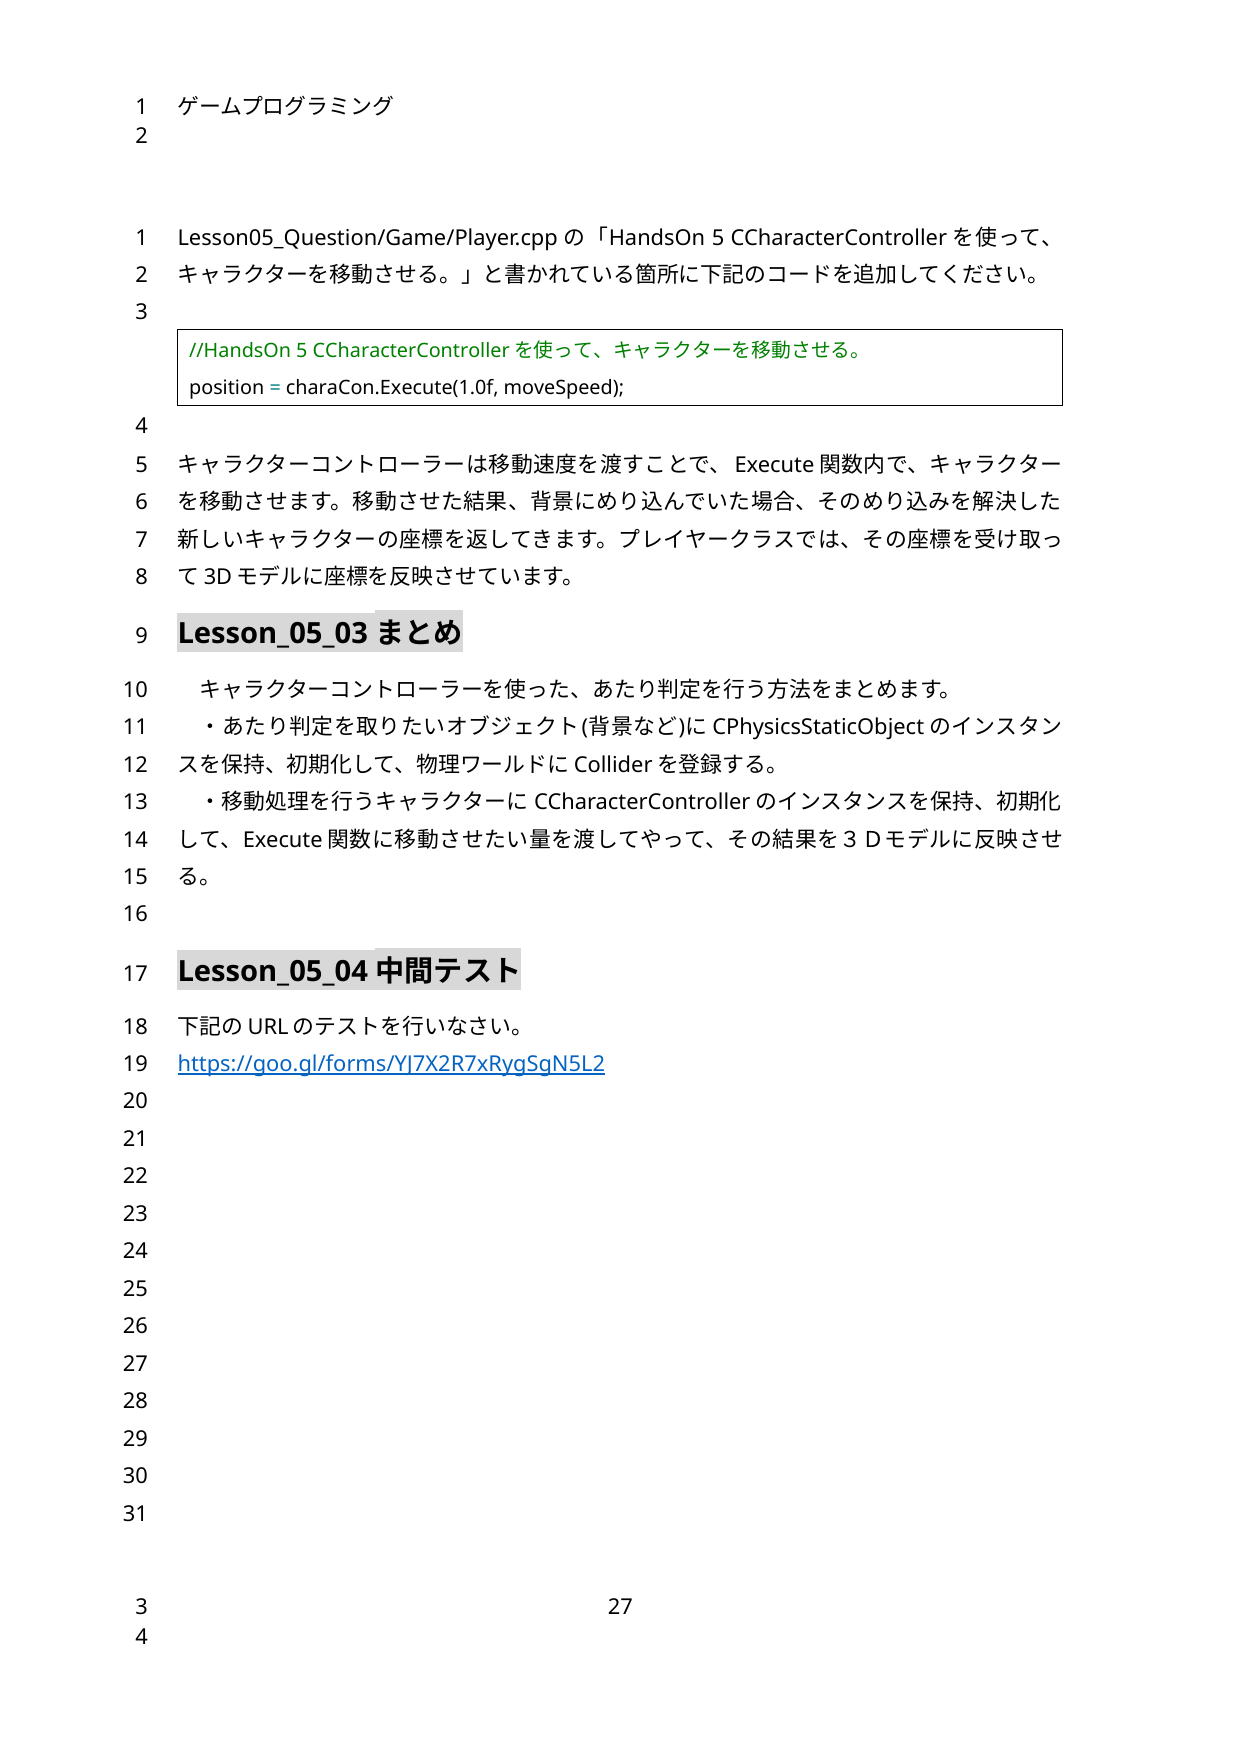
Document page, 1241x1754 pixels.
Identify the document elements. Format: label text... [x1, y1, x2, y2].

table_header //HandsOn 5 CCharacterControllerを使って、キャラクターを移動させる。 position = charaCon.Execute(1.0f, moveSpeed); [178, 330, 1062, 405]
text ・あたり判定を取りたいオブジェクト(背景など)にCPhysicsStaticObjectのインスタンスを保持、初期化して、物理ワールドにColliderを登録する。 [177, 706, 1063, 781]
text キャラクターコントローラーは移動速度を渡すことで、Execute関数内で、キャラクターを移動させます。移動させた結果、背景にめり込んでいた場合、そのめり込みを解決した新しいキャラクターの座標を返してきます。プレイヤークラスでは、その座標を受け取って3Dモデルに座標を反映させています。 [177, 444, 1063, 594]
subtitle Lesson_05_03 まとめ [177, 594, 1063, 669]
text 下記のURLのテストを行いなさい。 [177, 1006, 1063, 1044]
text https://goo.gl/forms/YJ7X2R7xRygSgN5L2 [177, 1044, 1063, 1081]
subtitle Lesson_05_04 中間テスト [177, 931, 1063, 1006]
text Lesson05_Question/Game/Player.cppの「HandsOn 5 CCharacterControllerを使って、キャラクターを移動させる。」と書かれている箇所に下記のコードを追加してください。 [177, 217, 1063, 292]
text キャラクターコントローラーを使った、あたり判定を行う方法をまとめます。 [177, 669, 1063, 706]
text ・移動処理を行うキャラクターにCCharacterControllerのインスタンスを保持、初期化して、Execute関数に移動させたい量を渡してやって、その結果を３Ｄモデルに反映させる。 [177, 781, 1063, 894]
